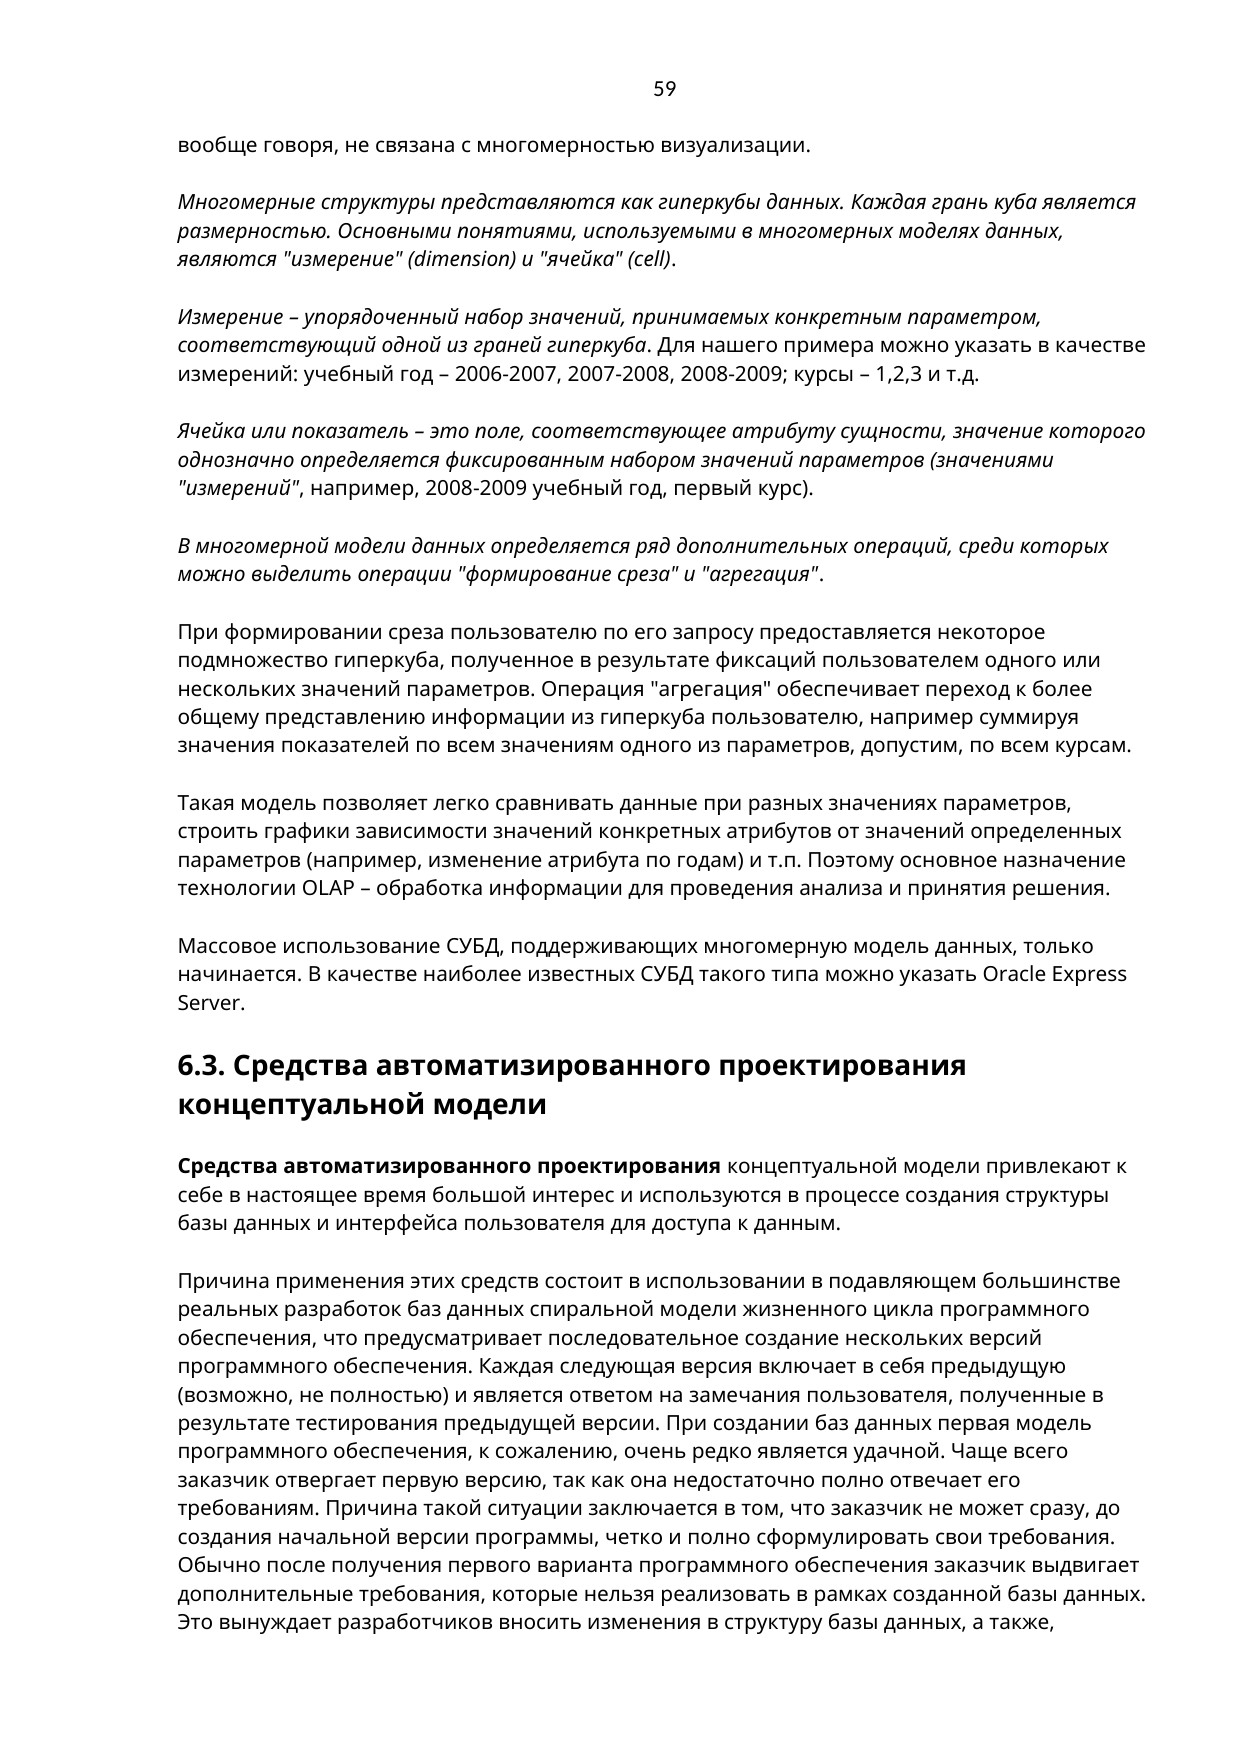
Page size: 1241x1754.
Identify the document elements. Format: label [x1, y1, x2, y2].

table_cell [177, 130, 1152, 1636]
